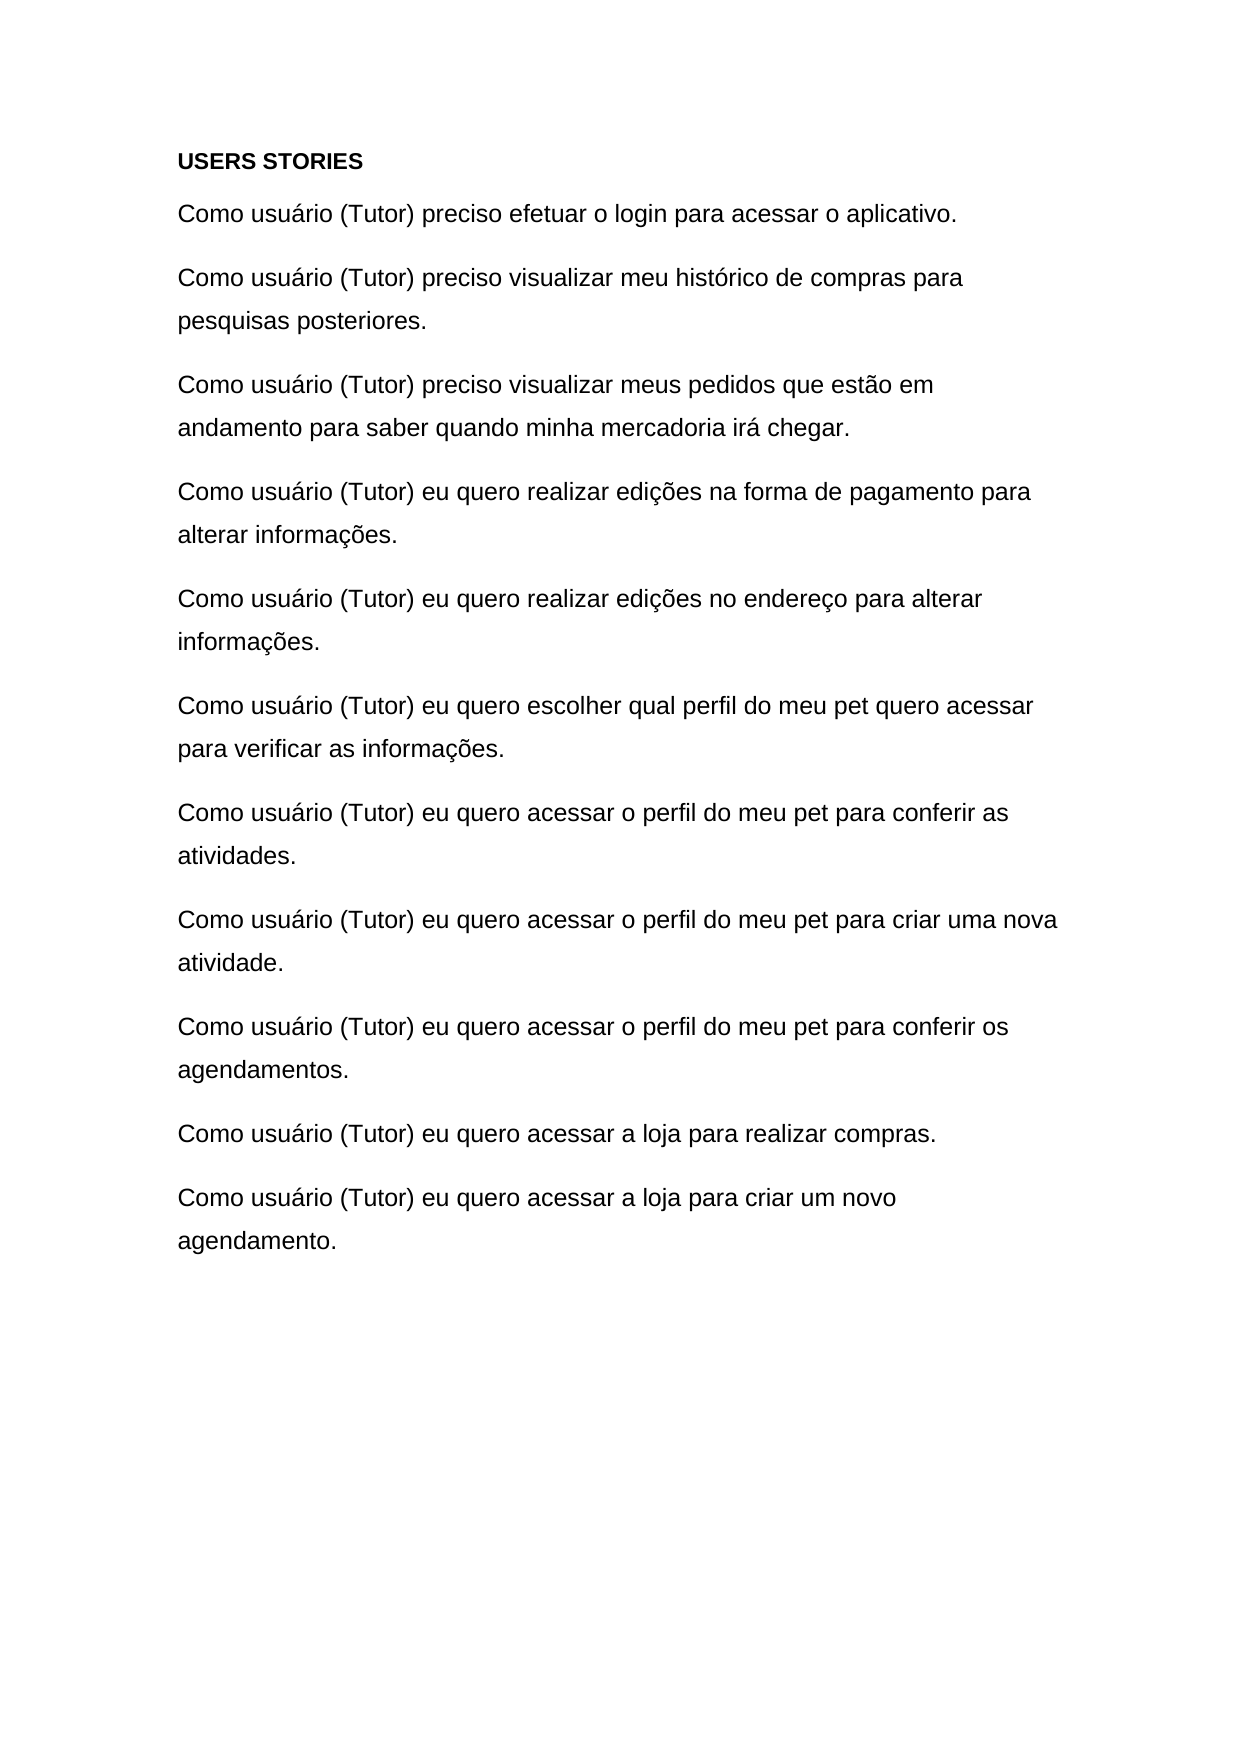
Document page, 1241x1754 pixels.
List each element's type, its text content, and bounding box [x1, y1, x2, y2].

text Como usuário (Tutor) eu quero acessar o perfil do meu pet para conferir as atividades. [177, 798, 1063, 870]
text Como usuário (Tutor) eu quero realizar edições na forma de pagamento para alterar informações. [177, 477, 1063, 549]
text USERS STORIES [177, 148, 1063, 174]
text Como usuário (Tutor) eu quero realizar edições no endereço para alterar informações. [177, 584, 1063, 656]
text Como usuário (Tutor) eu quero acessar a loja para criar um novo agendamento. [177, 1183, 1063, 1255]
text Como usuário (Tutor) preciso efetuar o login para acessar o aplicativo. [177, 199, 1063, 227]
text Como usuário (Tutor) eu quero escolher qual perfil do meu pet quero acessar para verificar as informações. [177, 691, 1063, 763]
text Como usuário (Tutor) eu quero acessar o perfil do meu pet para criar uma nova atividade. [177, 905, 1063, 977]
text Como usuário (Tutor) preciso visualizar meus pedidos que estão em andamento para saber quando minha mercadoria irá chegar. [177, 370, 1063, 442]
text Como usuário (Tutor) eu quero acessar o perfil do meu pet para conferir os agendamentos. [177, 1012, 1063, 1084]
text Como usuário (Tutor) preciso visualizar meu histórico de compras para pesquisas posteriores. [177, 263, 1063, 334]
text Como usuário (Tutor) eu quero acessar a loja para realizar compras. [177, 1119, 1063, 1148]
